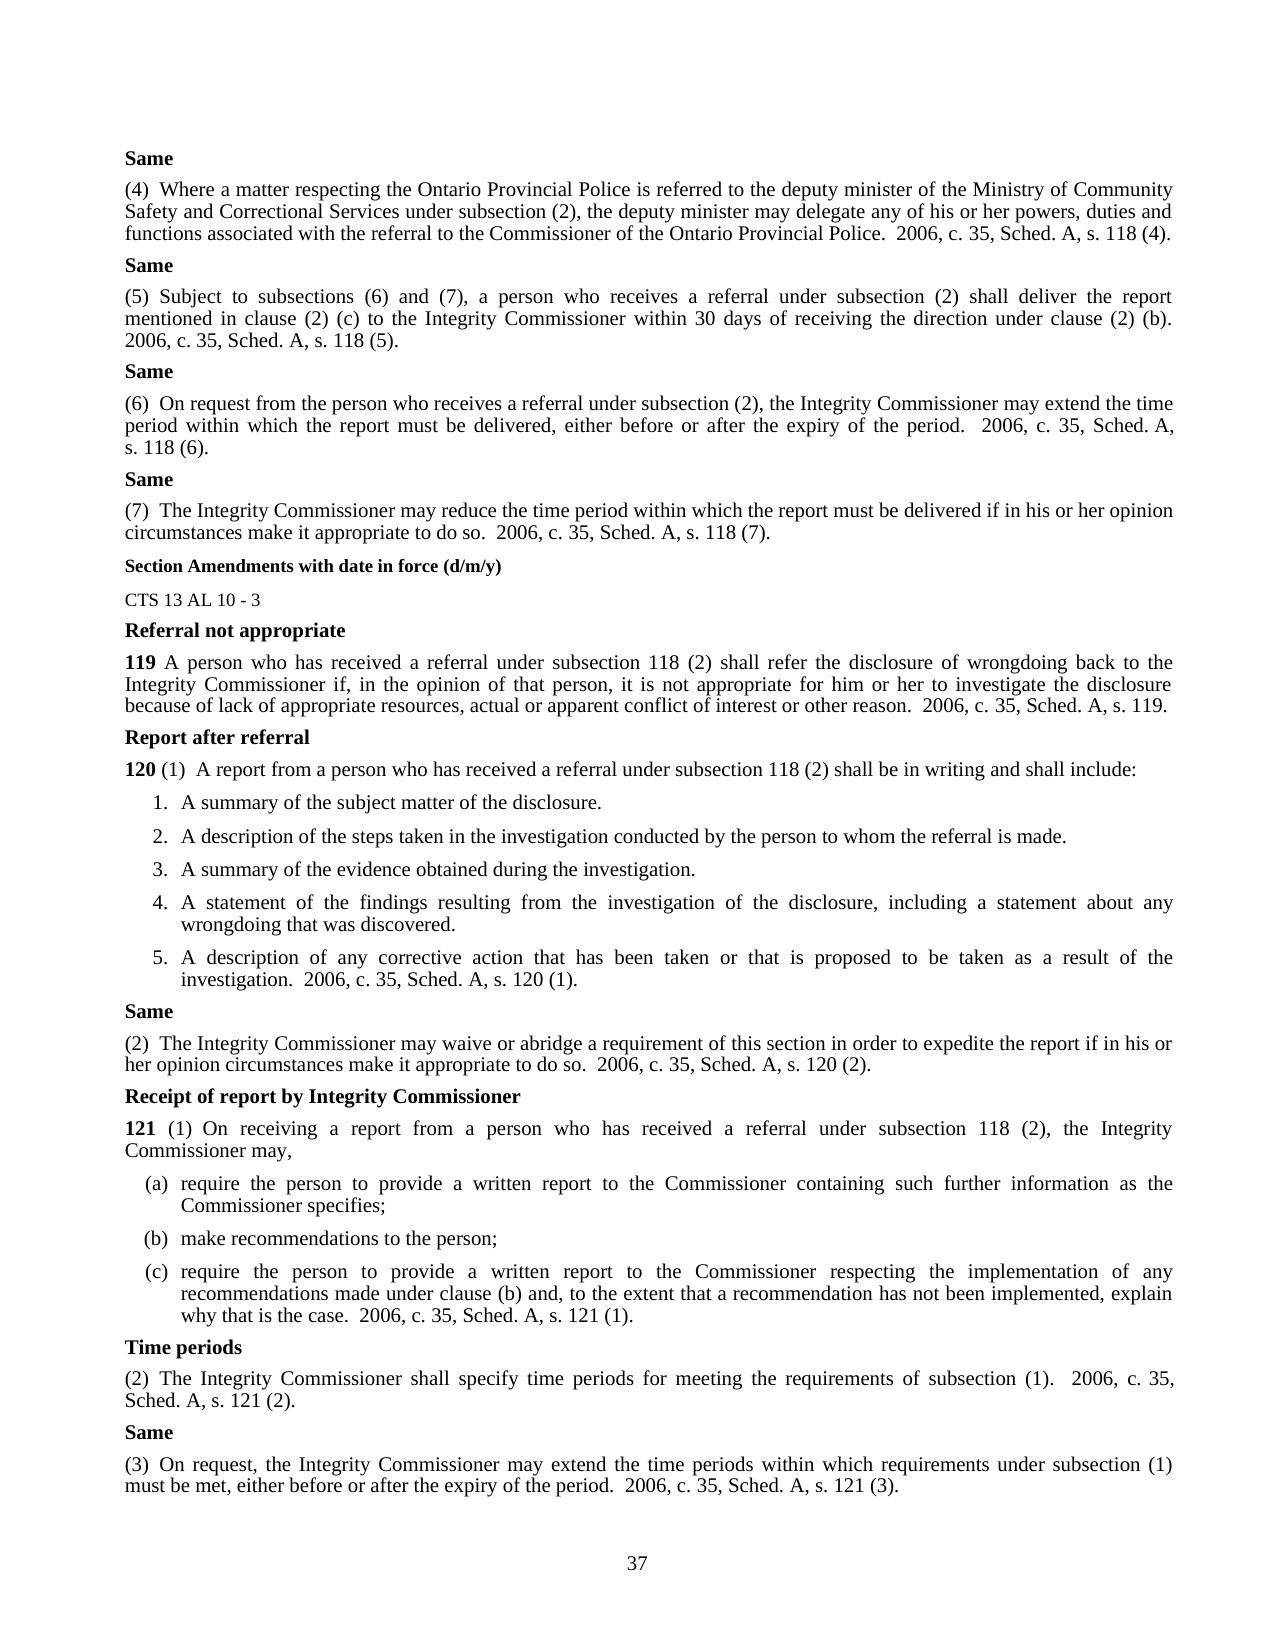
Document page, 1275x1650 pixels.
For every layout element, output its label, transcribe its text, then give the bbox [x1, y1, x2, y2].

text (c) require the person to provide a written report to the Commissioner respecting the implementation of any recommendations made under clause (b) and, to the extent that a recommendation has not been implemented, explain why that is the case. 2006, c. 35, Sched. A, s. 121 (1). [124, 1261, 1174, 1327]
text 119 A person who has received a referral under subsection 118 (2) shall refer the disclosure of wrongdoing back to the Integrity Commissioner if, in the opinion of that person, it is not appropriate for him or her to investigate the disclosure because of lack of appropriate resources, actual or apparent conflict of interest or other reason. 2006, c. 35, Sched. A, s. 119. [124, 652, 1174, 717]
text CTS 13 AL 10 - 3 [124, 588, 1174, 610]
text Same [124, 1424, 1174, 1443]
text 120 (1) A report from a person who has received a referral under subsection 118 (2) shall be in writing and shall include: [124, 759, 1174, 781]
text (5) Subject to subsections (6) and (7), a person who receives a referral under subsection (2) shall deliver the report mentioned in clause (2) (c) to the Integrity Commissioner within 30 days of receiving the direction under clause (2) (b). 2006, c. 35, Sched. A, s. 118 (5). [124, 286, 1174, 351]
text 1. A summary of the subject matter of the disclosure. [124, 792, 1174, 814]
text 121 (1) On receiving a report from a person who has received a referral under subsection 118 (2), the Integrity Commissioner may, [124, 1118, 1174, 1161]
text (4) Where a matter respecting the Ontario Provincial Police is referred to the deputy minister of the Ministry of Community Safety and Correctional Services under subsection (2), the deputy minister may delegate any of his or her powers, duties and functions associated with the referral to the Commissioner of the Ontario Provincial Police. 2006, c. 35, Sched. A, s. 118 (4). [124, 179, 1174, 244]
text (7) The Integrity Commissioner may reduce the time period within which the report must be delivered if in his or her opinion circumstances make it appropriate to do so. 2006, c. 35, Sched. A, s. 118 (7). [124, 500, 1174, 544]
text Same [124, 1003, 1174, 1022]
text (2) The Integrity Commissioner may waive or abridge a requirement of this section in order to expedite the report if in his or her opinion circumstances make it appropriate to do so. 2006, c. 35, Sched. A, s. 120 (2). [124, 1033, 1174, 1076]
text (a) require the person to provide a written report to the Commissioner containing such further information as the Commissioner specifies; [124, 1173, 1174, 1216]
text Same [124, 150, 1174, 169]
text 2. A description of the steps taken in the investigation conducted by the person to whom the referral is made. [124, 826, 1174, 847]
text 4. A statement of the findings resulting from the investigation of the disclosure, including a statement about any wrongdoing that was discovered. [124, 892, 1174, 936]
text Referral not appropriate [124, 623, 1174, 642]
text Report after referral [124, 730, 1174, 748]
text (3) On request, the Integrity Commissioner may extend the time periods within which requirements under subsection (1) must be met, either before or after the expiry of the period. 2006, c. 35, Sched. A, s. 121 (3). [124, 1453, 1174, 1497]
text 3. A summary of the evidence obtained during the investigation. [124, 859, 1174, 881]
text 5. A description of any corrective action that has been taken or that is proposed to be taken as a result of the investigation. 2006, c. 35, Sched. A, s. 120 (1). [124, 947, 1174, 991]
text Same [124, 257, 1174, 276]
text Same [124, 471, 1174, 490]
text (6) On request from the person who receives a referral under subsection (2), the Integrity Commissioner may extend the time period within which the report must be delivered, either before or after the expiry of the period. 2006, c. 35, Sched. A, s. 118 (6). [124, 393, 1174, 458]
text Section Amendments with date in force (d/m/y) [124, 555, 1174, 577]
text (b) make recommendations to the person; [124, 1228, 1174, 1250]
text Receipt of report by Integrity Commissioner [124, 1089, 1174, 1107]
text Time periods [124, 1339, 1174, 1358]
text (2) The Integrity Commissioner shall specify time periods for meeting the requirements of subsection (1). 2006, c. 35, Sched. A, s. 121 (2). [124, 1368, 1174, 1412]
text Same [124, 364, 1174, 383]
